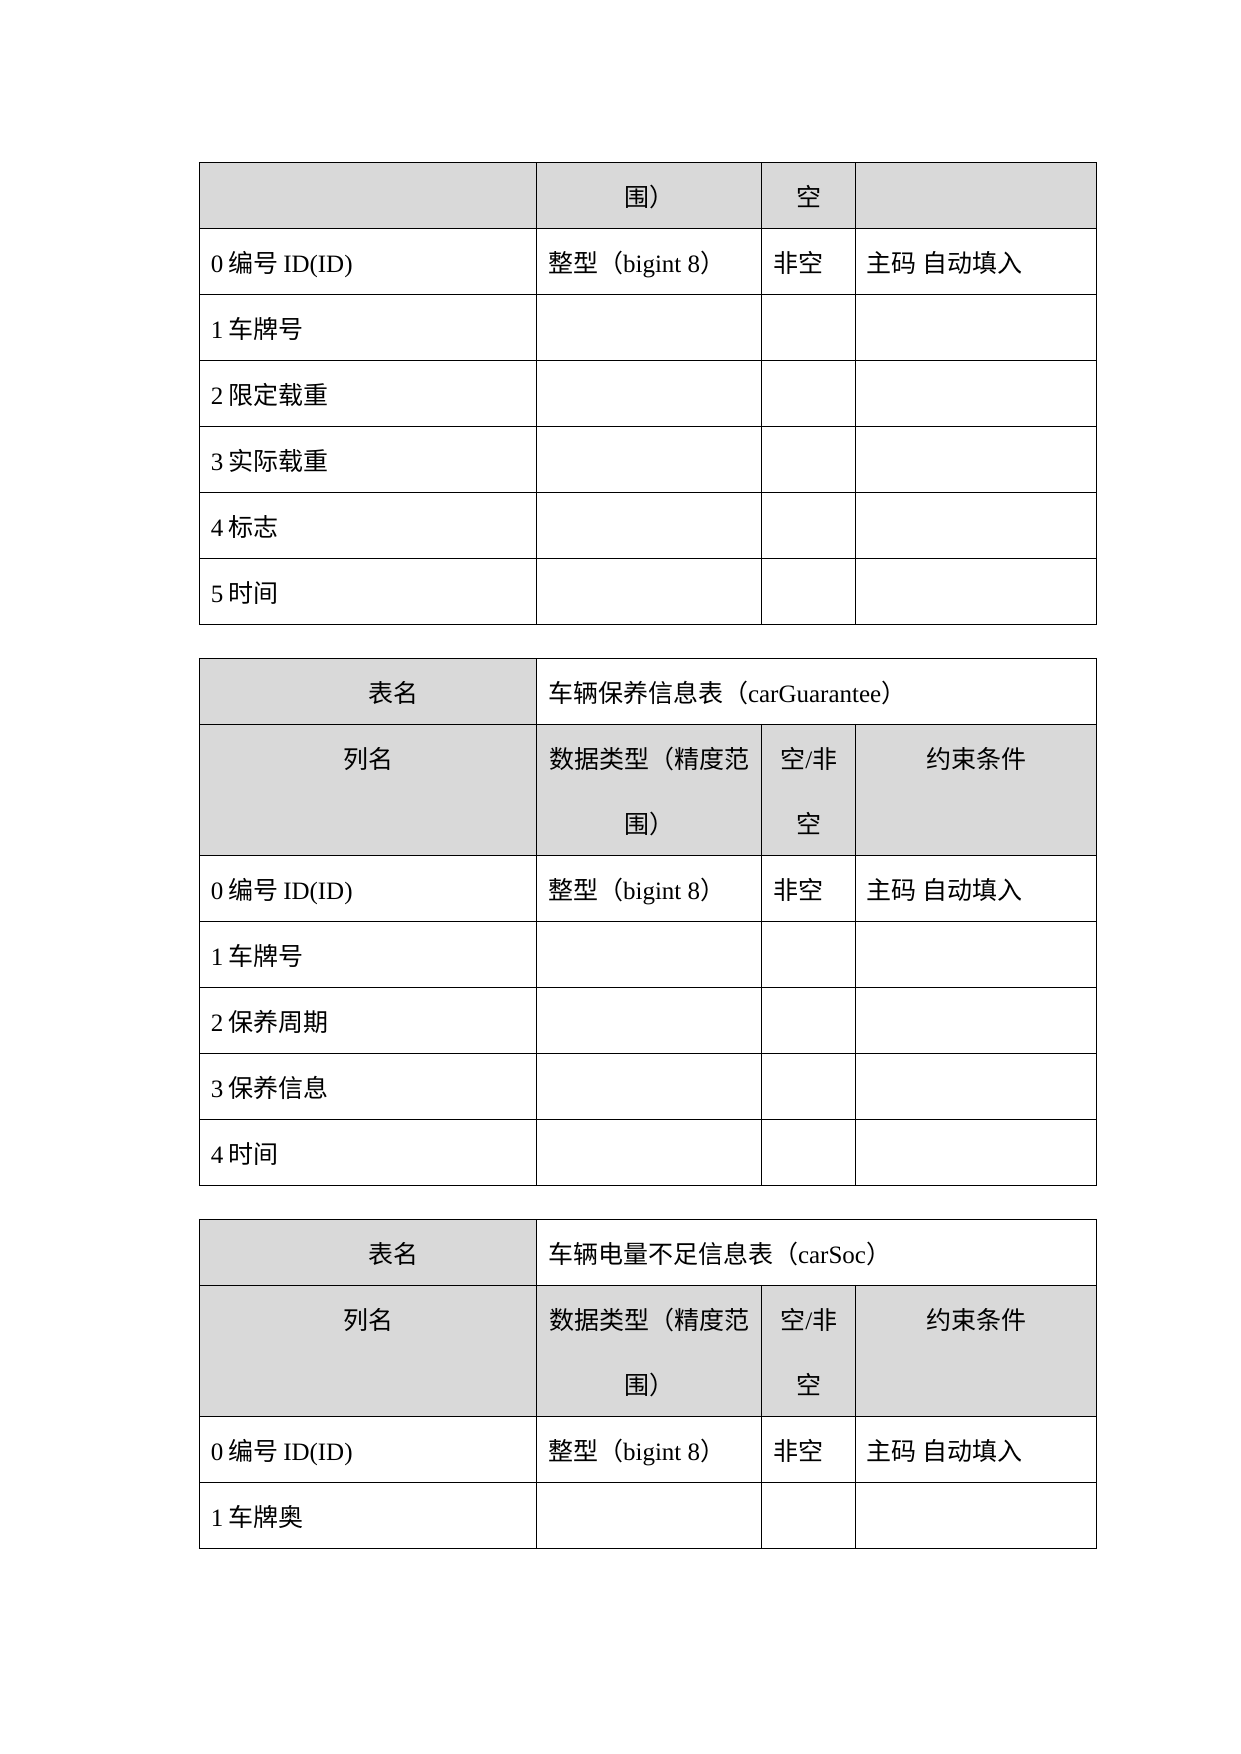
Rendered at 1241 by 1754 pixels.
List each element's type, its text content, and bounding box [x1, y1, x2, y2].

table_cell 整型（bigint 8） [537, 1417, 761, 1482]
table_cell 数据类型（精度范围） [537, 725, 761, 855]
table_cell [537, 493, 761, 558]
table_cell [762, 559, 855, 624]
table_cell [537, 1120, 761, 1185]
table_cell 约束条件 [856, 163, 1096, 228]
table_cell [856, 295, 1096, 360]
table_cell [537, 1054, 761, 1119]
table_cell [762, 295, 855, 360]
table_header 表名 [200, 1220, 536, 1285]
table_cell [537, 295, 761, 360]
table_cell 0编号ID(ID) [200, 1417, 536, 1482]
table_cell 空/非空 [762, 1286, 855, 1416]
table_cell 3保养信息 [200, 1054, 536, 1119]
table_cell [537, 1483, 761, 1548]
table_cell 空/非空 [762, 163, 855, 228]
table_cell 整型（bigint 8） [537, 856, 761, 921]
table_cell [856, 427, 1096, 492]
table_cell [856, 1483, 1096, 1548]
table_cell 约束条件 [856, 1286, 1096, 1416]
table_cell 整型（bigint 8） [537, 229, 761, 294]
table_cell 4标志 [200, 493, 536, 558]
table_cell 约束条件 [856, 725, 1096, 855]
table_cell [762, 361, 855, 426]
table_header 车辆保养信息表（carGuarantee） [537, 659, 1096, 724]
table_cell 主码 自动填入 [856, 229, 1096, 294]
table_cell [537, 427, 761, 492]
table_cell [762, 1120, 855, 1185]
table_cell 4时间 [200, 1120, 536, 1185]
table_cell [856, 1120, 1096, 1185]
table_cell [856, 361, 1096, 426]
table_cell 列名 [200, 1286, 536, 1416]
table_cell 空/非空 [762, 725, 855, 855]
table_cell 0编号ID(ID) [200, 229, 536, 294]
table_cell [762, 1483, 855, 1548]
table_cell 5时间 [200, 559, 536, 624]
table_cell [856, 493, 1096, 558]
table_cell 数据类型（精度范围） [537, 1286, 761, 1416]
table_cell 主码 自动填入 [856, 1417, 1096, 1482]
table_cell [856, 988, 1096, 1053]
table_cell 0编号ID(ID) [200, 856, 536, 921]
table_cell [762, 427, 855, 492]
table_cell 列名 [200, 163, 536, 228]
table_cell 1车牌号 [200, 295, 536, 360]
table_cell 1车牌奥 [200, 1483, 536, 1548]
table_cell 列名 [200, 725, 536, 855]
table_header 车辆电量不足信息表（carSoc） [537, 1220, 1096, 1285]
table_cell [762, 988, 855, 1053]
table_cell [537, 361, 761, 426]
table_cell [762, 922, 855, 987]
table_cell [856, 559, 1096, 624]
table_cell [762, 493, 855, 558]
table_cell [537, 922, 761, 987]
table_header 表名 [200, 659, 536, 724]
table_cell [762, 1054, 855, 1119]
table_cell [537, 559, 761, 624]
table_cell 2限定载重 [200, 361, 536, 426]
table_cell 2保养周期 [200, 988, 536, 1053]
table_cell 数据类型（精度范围） [537, 163, 761, 228]
table_cell 主码 自动填入 [856, 856, 1096, 921]
table_cell 1车牌号 [200, 922, 536, 987]
table_cell 非空 [762, 1417, 855, 1482]
table_cell 非空 [762, 856, 855, 921]
table_cell 3实际载重 [200, 427, 536, 492]
table_cell [856, 922, 1096, 987]
table_cell [537, 988, 761, 1053]
table_cell [856, 1054, 1096, 1119]
table_cell 非空 [762, 229, 855, 294]
